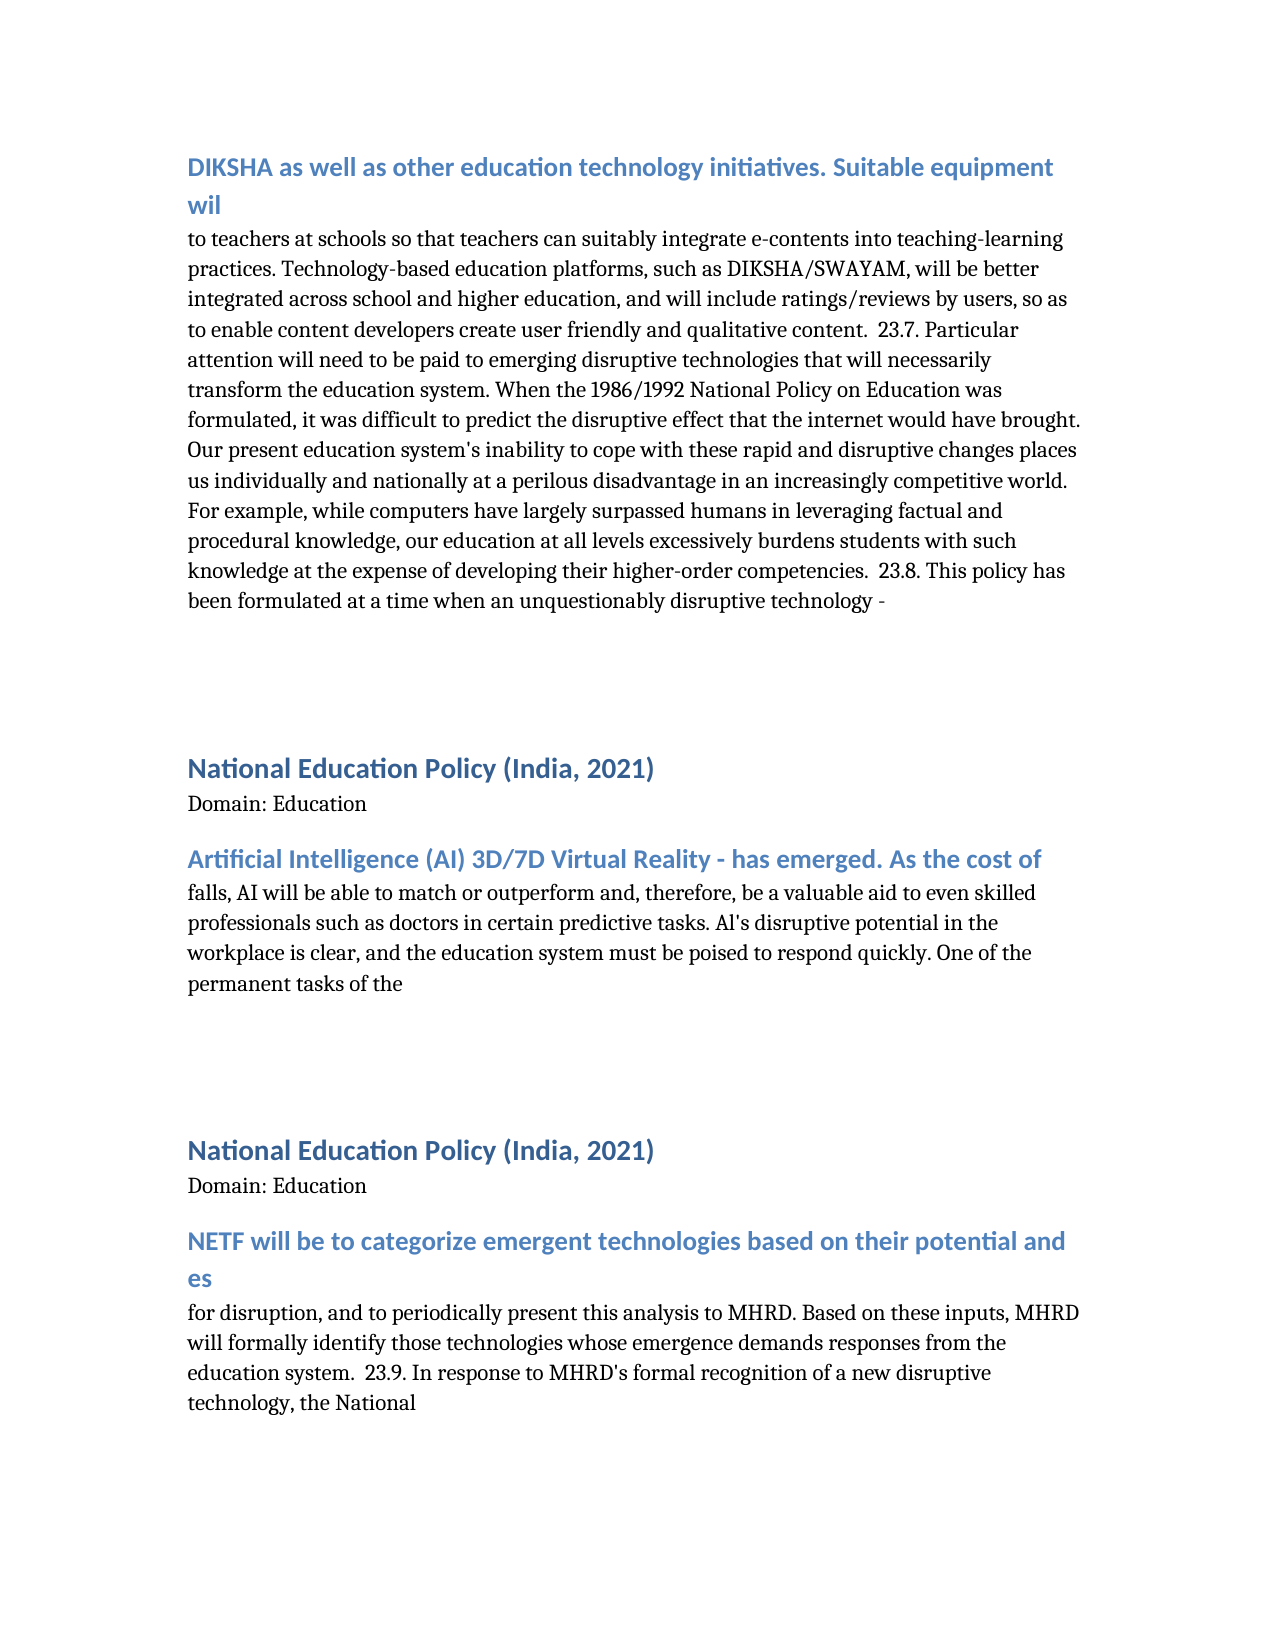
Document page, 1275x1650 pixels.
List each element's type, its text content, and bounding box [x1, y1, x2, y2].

subtitle NETF will be to categorize emergent technologies based on their potential and es [187, 1224, 1087, 1295]
text to teachers at schools so that teachers can suitably integrate e-contents into teaching-learning practices. Technology-based education platforms, such as DIKSHA/SWAYAM, will be better integrated across school and higher education, and will include ratings/reviews by users, so as to enable content developers create user friendly and qualitative content. 23.7. Particular attention will need to be paid to emerging disruptive technologies that will necessarily transform the education system. When the 1986/1992 National Policy on Education was formulated, it was difficult to predict the disruptive effect that the internet would have brought. Our present education system's inability to cope with these rapid and disruptive changes places us individually and nationally at a perilous disadvantage in an increasingly competitive world. For example, while computers have largely surpassed humans in leveraging factual and procedural knowledge, our education at all levels excessively burdens students with such knowledge at the expense of developing their higher-order competencies. 23.8. This policy has been formulated at a time when an unquestionably disruptive technology - [187, 226, 1087, 615]
text for disruption, and to periodically present this analysis to MHRD. Based on these inputs, MHRD will formally identify those technologies whose emergence demands responses from the education system. 23.9. In response to MHRD's formal recognition of a new disruptive technology, the National [187, 1299, 1087, 1417]
subtitle Artificial Intelligence (AI) 3D/7D Virtual Reality - has emerged. As the cost of [187, 842, 1087, 875]
subtitle National Education Policy (India, 2021) [187, 1132, 1087, 1167]
text falls, AI will be able to match or outperform and, therefore, be a valuable aid to even skilled professionals such as doctors in certain predictive tasks. Al's disruptive potential in the workplace is clear, and the education system must be poised to respond quickly. One of the permanent tasks of the [187, 880, 1087, 997]
text Domain: Education [187, 1173, 1087, 1199]
subtitle National Education Policy (India, 2021) [187, 750, 1087, 785]
subtitle DIKSHA as well as other education technology initiatives. Suitable equipment wil [187, 150, 1087, 221]
text Domain: Education [187, 791, 1087, 817]
